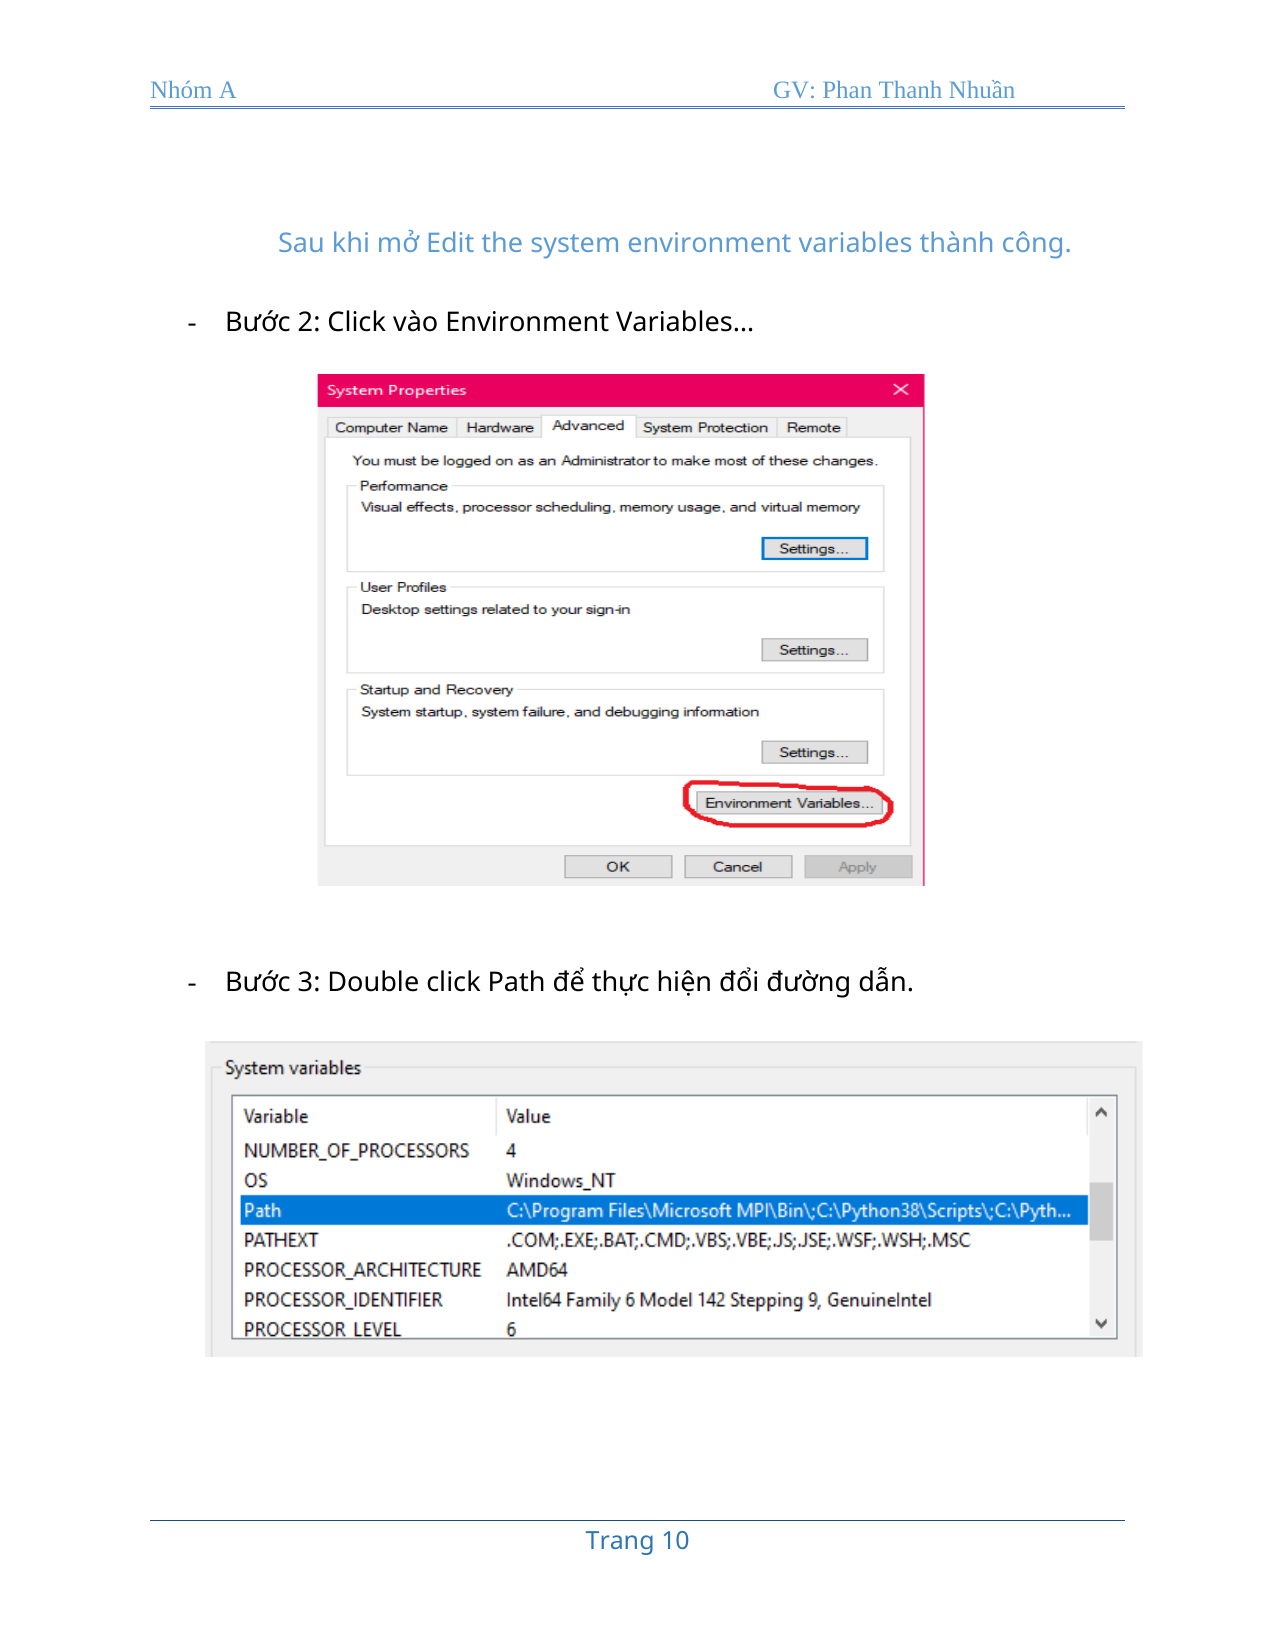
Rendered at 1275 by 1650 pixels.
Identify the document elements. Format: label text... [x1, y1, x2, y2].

list Bước 2: Click vào Environment Variables… [187, 302, 1125, 339]
list Bước 3: Double click Path để thực hiện đổi đường dẫn. [187, 962, 1125, 999]
text Sau khi mở Edit the system environment variables thành công. [225, 224, 1125, 261]
picture [317, 374, 1248, 886]
picture [205, 1041, 1143, 1357]
